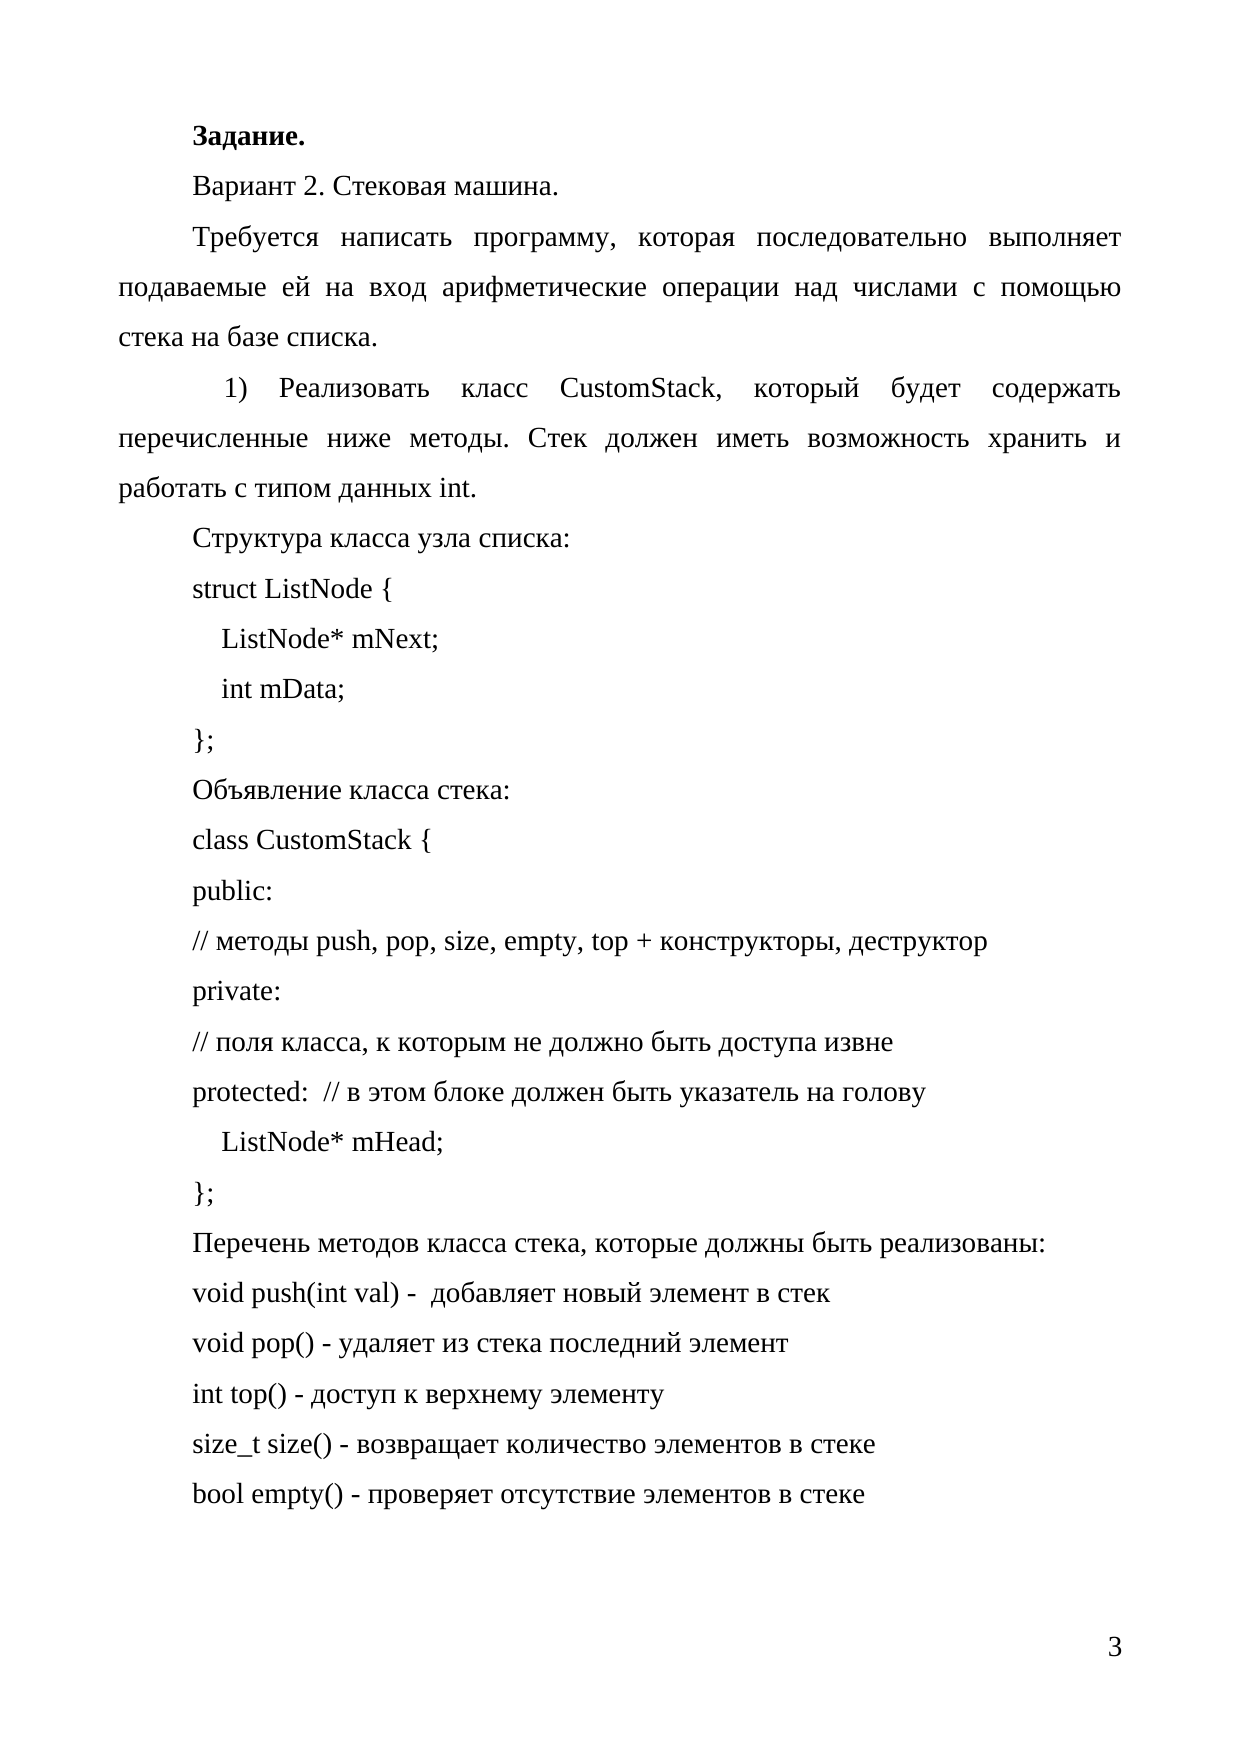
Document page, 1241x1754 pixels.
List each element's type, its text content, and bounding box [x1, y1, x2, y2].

text bool empty() - проверяет отсутствие элементов в стеке [118, 1477, 1122, 1510]
text int mData; [118, 672, 1122, 705]
text int top() - доступ к верхнему элементу [118, 1376, 1122, 1409]
text size_t size() - возвращает количество элементов в стеке [118, 1426, 1122, 1460]
text struct ListNode { [118, 571, 1122, 604]
text void push(int val) - добавляет новый элемент в стек [118, 1275, 1122, 1309]
text class CustomStack { [118, 822, 1122, 856]
text }; [118, 1175, 1122, 1208]
text Структура класса узла списка: [118, 521, 1122, 554]
text private: [118, 973, 1122, 1007]
text // поля класса, к которым не должно быть доступа извне [118, 1024, 1122, 1057]
text 1) Реализовать класс CustomStack, который будет содержать перечисленные ниже методы. Стек должен иметь возможность хранить и работать с типом данных int. [118, 370, 1122, 504]
text ListNode* mNext; [118, 621, 1122, 655]
text Требуется написать программу, которая последовательно выполняет подаваемые ей на вход арифметические операции над числами с помощью стека на базе списка. [118, 219, 1122, 353]
text ListNode* mHead; [118, 1124, 1122, 1158]
text protected: // в этом блоке должен быть указатель на голову [118, 1074, 1122, 1108]
text Перечень методов класса стека, которые должны быть реализованы: [118, 1225, 1122, 1258]
text Вариант 2. Стековая машина. [118, 168, 1122, 202]
text void pop() - удаляет из стека последний элемент [118, 1326, 1122, 1359]
text }; [118, 722, 1122, 755]
text public: [118, 873, 1122, 906]
subtitle Задание. [118, 118, 1122, 152]
text Объявление класса стека: [118, 772, 1122, 806]
text // методы push, pop, size, empty, top + конструкторы, деструктор [118, 923, 1122, 957]
